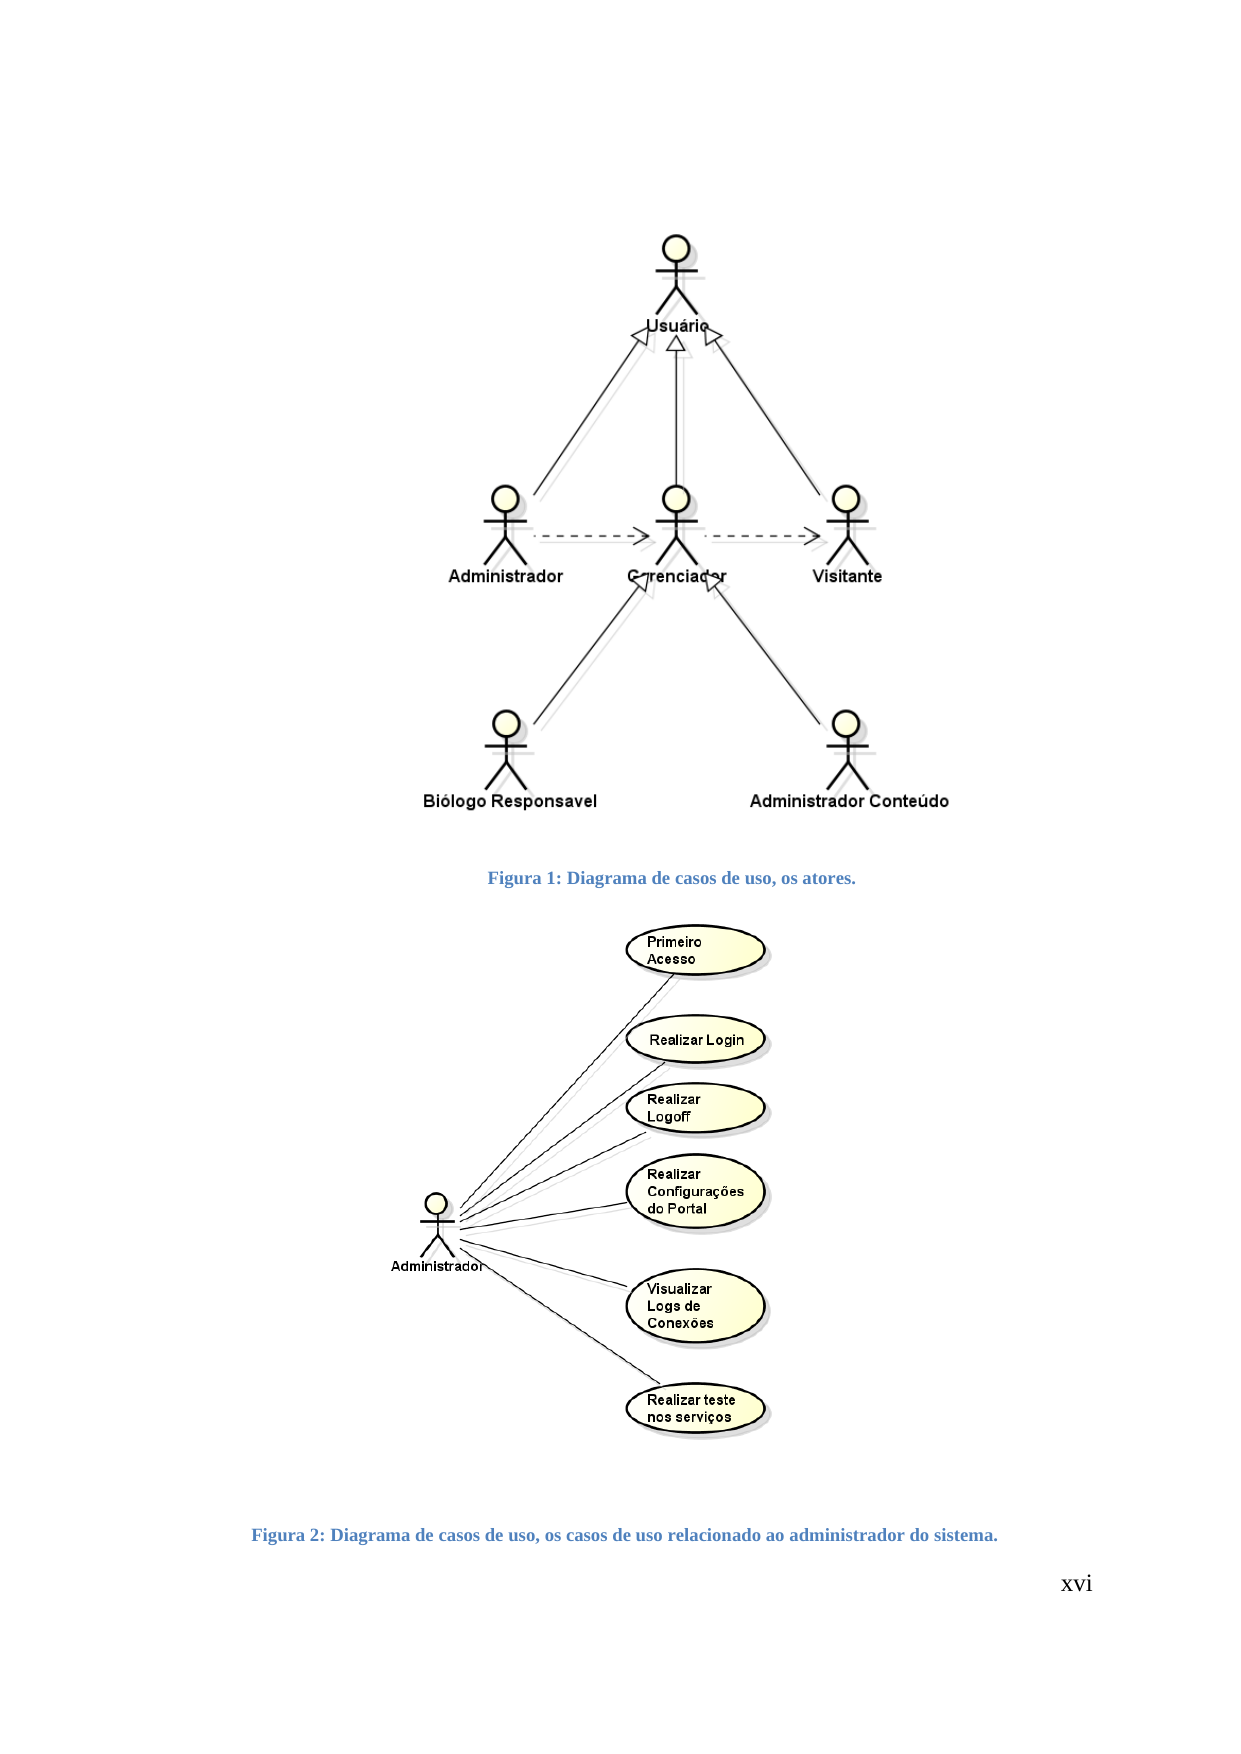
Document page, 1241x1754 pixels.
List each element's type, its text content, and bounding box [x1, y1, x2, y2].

text Figura 2: Diagrama de casos de uso, os casos de uso relacionado ao administrador do sistema. [177, 1524, 1092, 1546]
text Figura 1: Diagrama de casos de uso, os atores. [177, 867, 1092, 888]
picture [356, 911, 988, 1498]
picture [386, 177, 957, 840]
